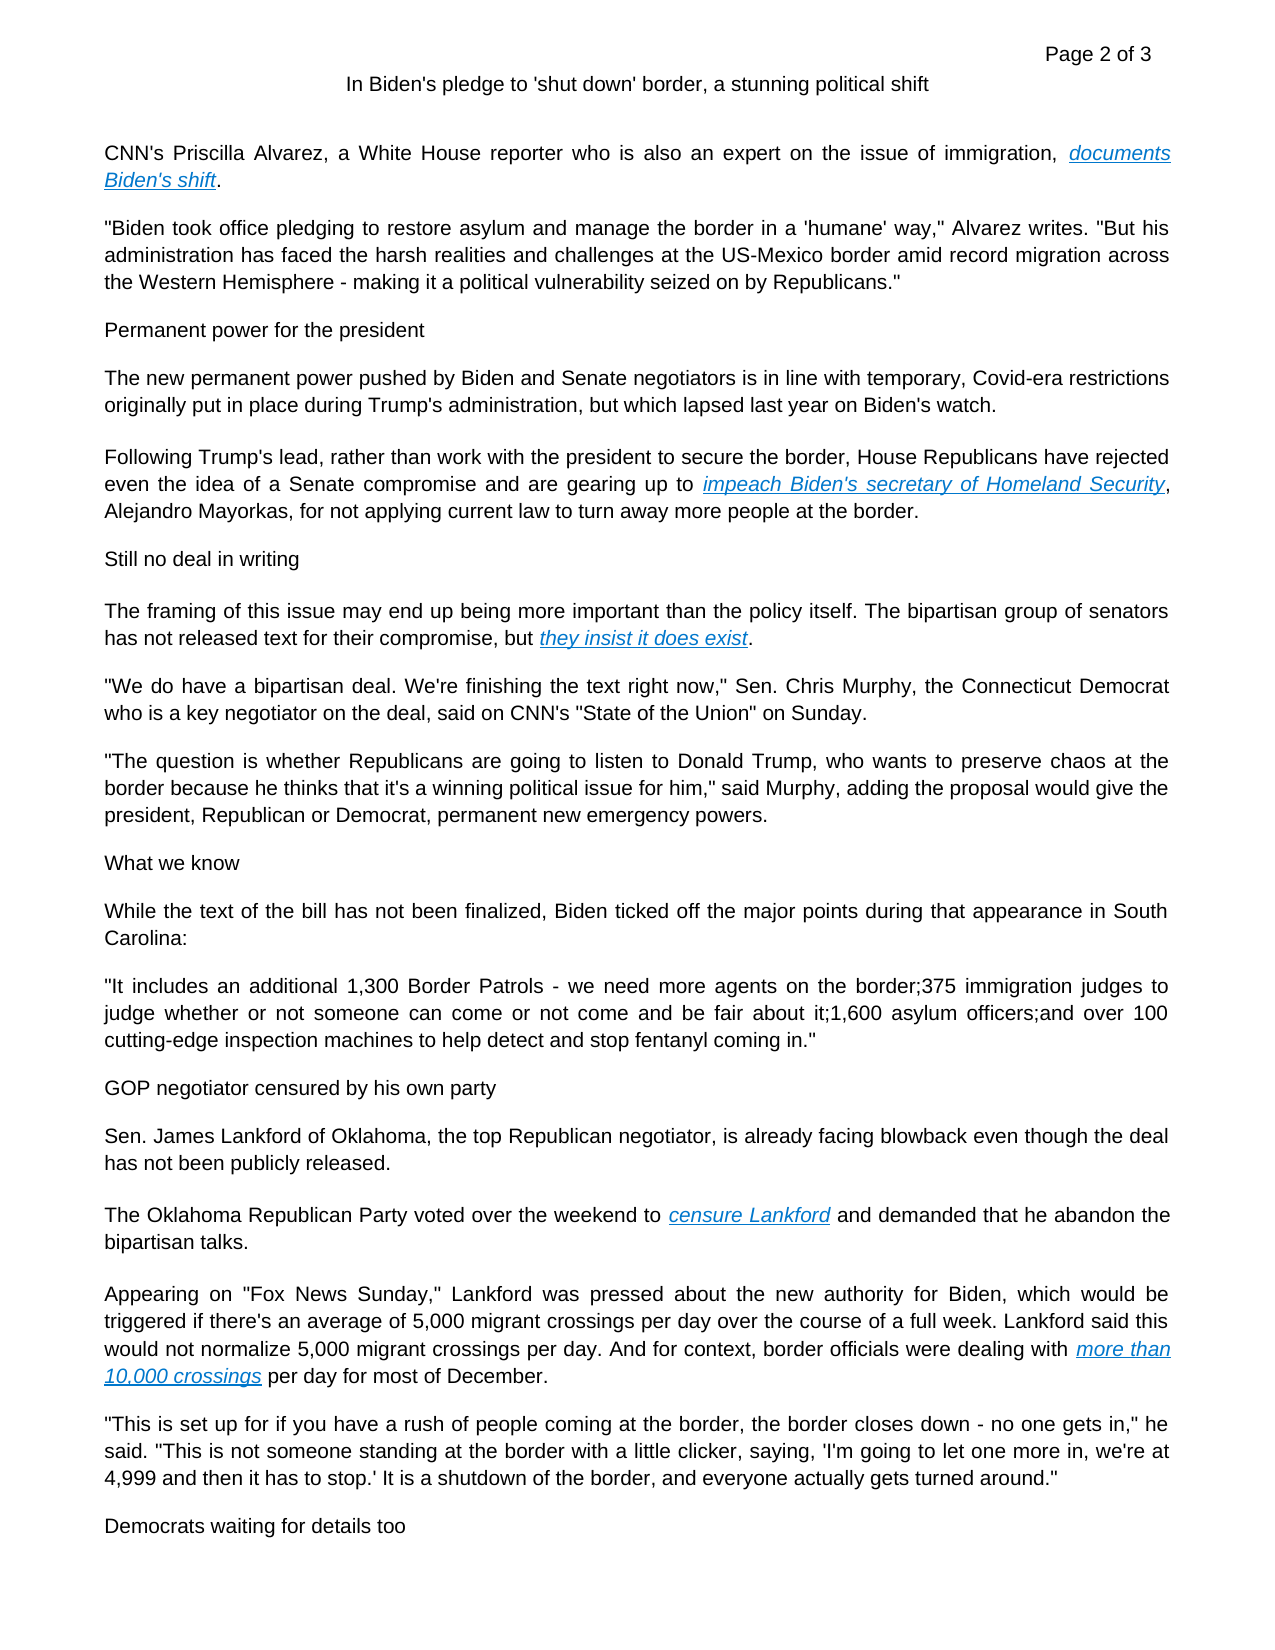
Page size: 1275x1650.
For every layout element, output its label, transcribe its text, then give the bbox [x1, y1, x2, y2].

text Democrats waiting for details too [104, 1510, 1171, 1537]
text Still no deal in writing [104, 544, 1171, 571]
text The framing of this issue may end up being more important than the policy itself. The bipartisan group of senators has not released text for their compromise, but they insist it does exist. [104, 596, 1171, 650]
text "We do have a bipartisan deal. We're finishing the text right now," Sen. Chris Murphy, the Connecticut Democrat who is a key negotiator on the deal, said on CNN's "State of the Union" on Sunday. [104, 671, 1171, 725]
text While the text of the bill has not been finalized, Biden ticked off the major points during that appearance in South Carolina: [104, 896, 1171, 950]
text What we know [104, 848, 1171, 875]
text Permanent power for the president [104, 314, 1171, 342]
text Sen. James Lankford of Oklahoma, the top Republican negotiator, is already facing blowback even though the deal has not been publicly released. [104, 1121, 1171, 1175]
text Following Trump's lead, rather than work with the president to secure the border, House Republicans have rejected even the idea of a Senate compromise and are gearing up to impeach Biden's secretary of Homeland Security, Alejandro Mayorkas, for not applying current law to turn away more people at the border. [104, 442, 1171, 523]
text "Biden took office pledging to restore asylum and manage the border in a 'humane' way," Alvarez writes. "But his administration has faced the harsh realities and challenges at the US-Mexico border amid record migration across the Western Hemisphere - making it a political vulnerability seized on by Republicans." [104, 212, 1171, 294]
text "It includes an additional 1,300 Border Patrols - we need more agents on the border;375 immigration judges to judge whether or not someone can come or not come and be fair about it;1,600 asylum officers;and over 100 cutting-edge inspection machines to help detect and stop fentanyl coming in." [104, 971, 1171, 1052]
text CNN's Priscilla Alvarez, a White House reporter who is also an expert on the issue of immigration, documents Biden's shift. [104, 137, 1171, 192]
text The Oklahoma Republican Party voted over the weekend to censure Lankford and demanded that he abandon the bipartisan talks. [104, 1200, 1171, 1254]
text Appearing on "Fox News Sunday," Lankford was pressed about the new authority for Biden, which would be triggered if there's an average of 5,000 migrant crossings per day over the course of a full week. Lankford said this would not normalize 5,000 migrant crossings per day. And for context, border officials were dealing with more than 10,000 crossings per day for most of December. [104, 1279, 1171, 1387]
text "This is set up for if you have a rush of people coming at the border, the border closes down - no one gets in," he said. "This is not someone standing at the border with a little clicker, saying, 'I'm going to let one more in, we're at 4,999 and then it has to stop.' It is a shutdown of the border, and everyone actually gets turned around." [104, 1408, 1171, 1489]
text The new permanent power pushed by Biden and Senate negotiators is in line with temporary, Covid-era restrictions originally put in place during Trump's administration, but which lapsed last year on Biden's watch. [104, 362, 1171, 417]
text GOP negotiator censured by his own party [104, 1073, 1171, 1100]
text "The question is whether Republicans are going to listen to Donald Trump, who wants to preserve chaos at the border because he thinks that it's a winning political issue for him," said Murphy, adding the proposal would give the president, Republican or Democrat, permanent new emergency powers. [104, 746, 1171, 827]
